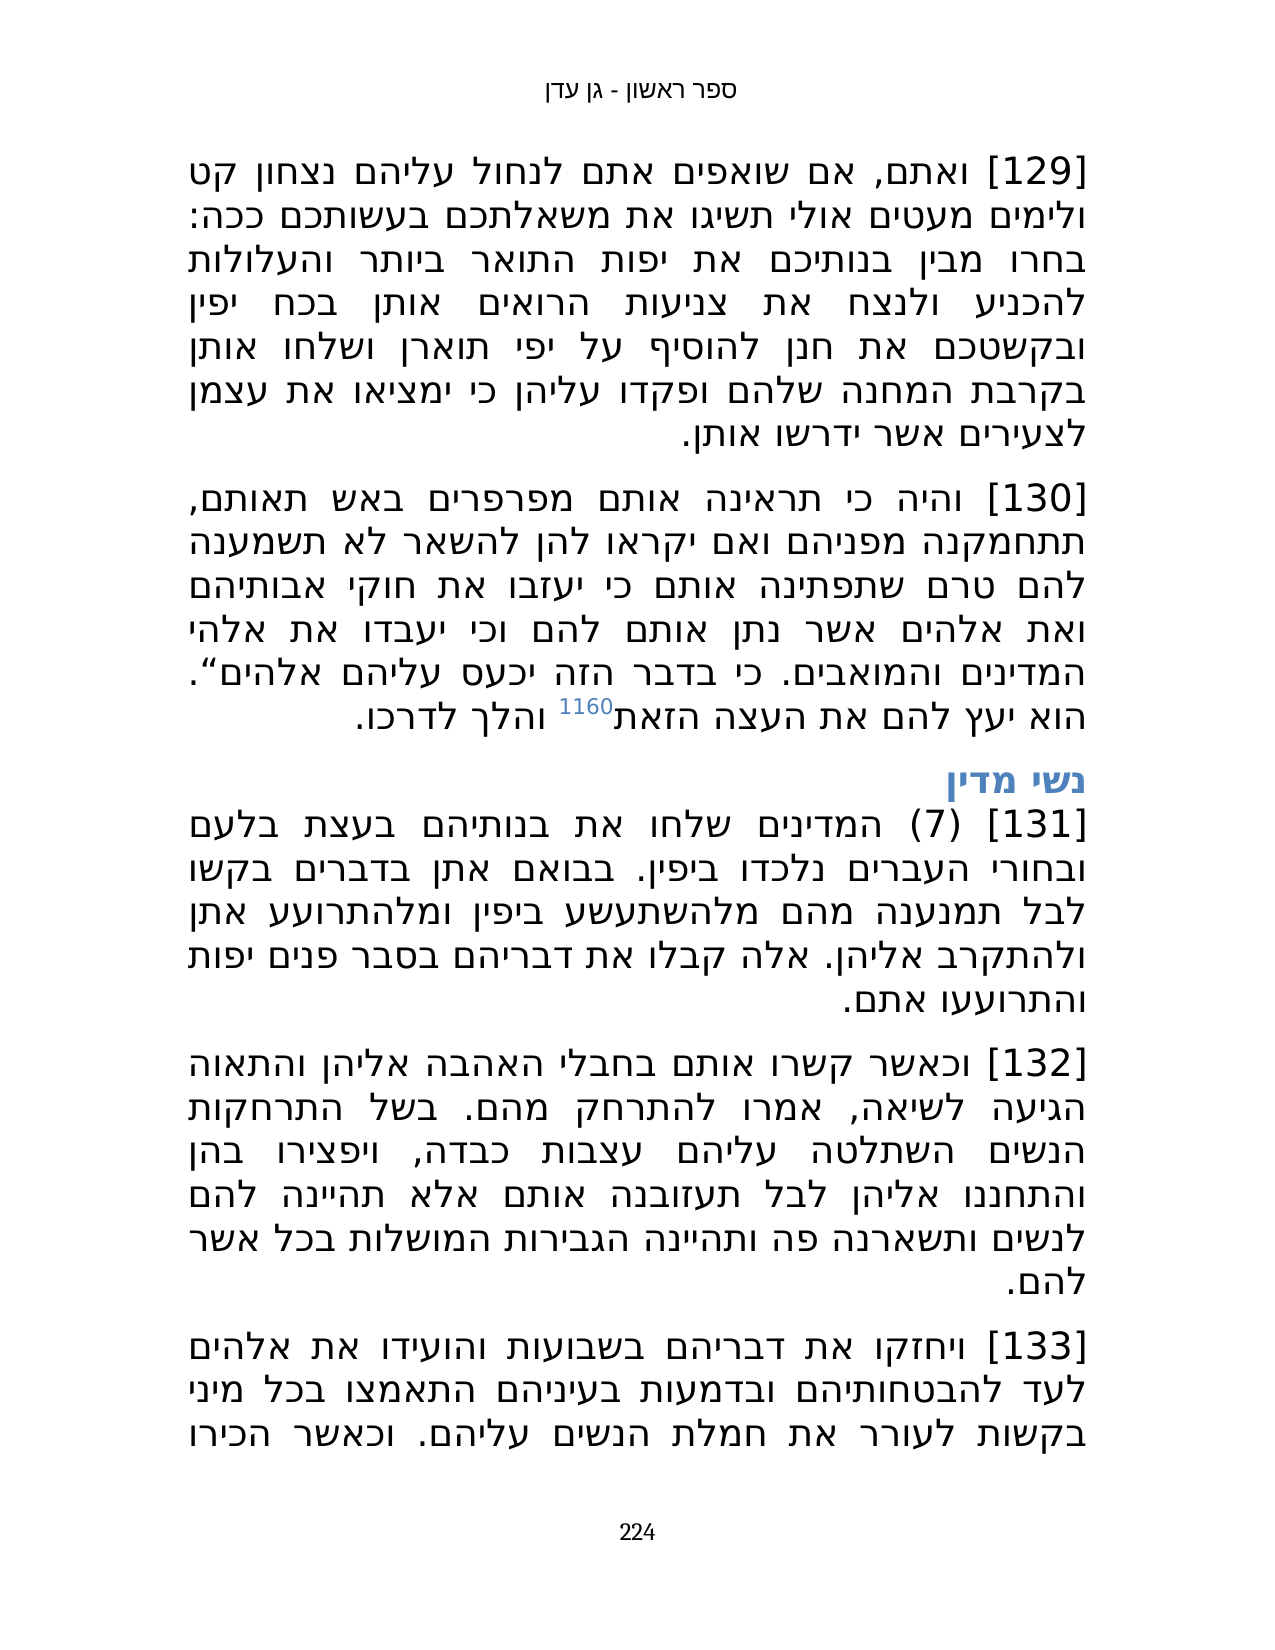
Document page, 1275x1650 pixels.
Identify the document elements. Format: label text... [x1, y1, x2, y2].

text [132] וכאשר קשרו אותם בחבלי האהבה אליהן והתאוה הגיעה לשיאה, אמרו להתרחק מהם. בשל התרחקות הנשים השתלטה עליהם עצבות כבדה, ויפצירו בהן והתחננו אליהן לבל תעזובנה אותם אלא תהיינה להם לנשים ותשארנה פה ותהיינה הגבירות המושלות בכל אשר להם. [187, 1042, 1087, 1304]
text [187, 1324, 1087, 1455]
text [130] והיה כי תראינה אותם מפרפרים באש תאותם, תתחמקנה מפניהם ואם יקראו להן להשאר לא תשמענה להם טרם שתפתינה אותם כי יעזבו את חוקי אבותיהם ואת אלהים אשר נתן אותם להם וכי יעבדו את אלהי המדינים והמואבים. כי בדבר הזה יכעס עליהם אלהים“. הוא יעץ להם את העצה הזאת1160 והלך לדרכו. [187, 476, 1087, 738]
text [131] (7) המדינים שלחו את בנותיהם בעצת בלעם ובחורי העברים נלכדו ביפין. בבואם אתן בדברים בקשו לבל תמנענה מהם מלהשתעשע ביפין ומלהתרועע אתן ולהתקרב אליהן. אלה קבלו את דבריהם בסבר פנים יפות והתרועעו אתם. [187, 803, 1087, 1021]
text [129] ואתם, אם שואפים אתם לנחול עליהם נצחון קט ולימים מעטים אולי תשיגו את משאלתכם בעשותכם ככה: בחרו מבין בנותיכם את יפות התואר ביותר והעלולות להכניע ולנצח את צניעות הרואים אותן בכח יפין ובקשטכם את חנן להוסיף על יפי תוארן ושלחו אותן בקרבת המחנה שלהם ופקדו עליהן כי ימציאו את עצמן לצעירים אשר ידרשו אותן. [187, 150, 1087, 456]
subtitle נשי מדין [187, 759, 1087, 803]
